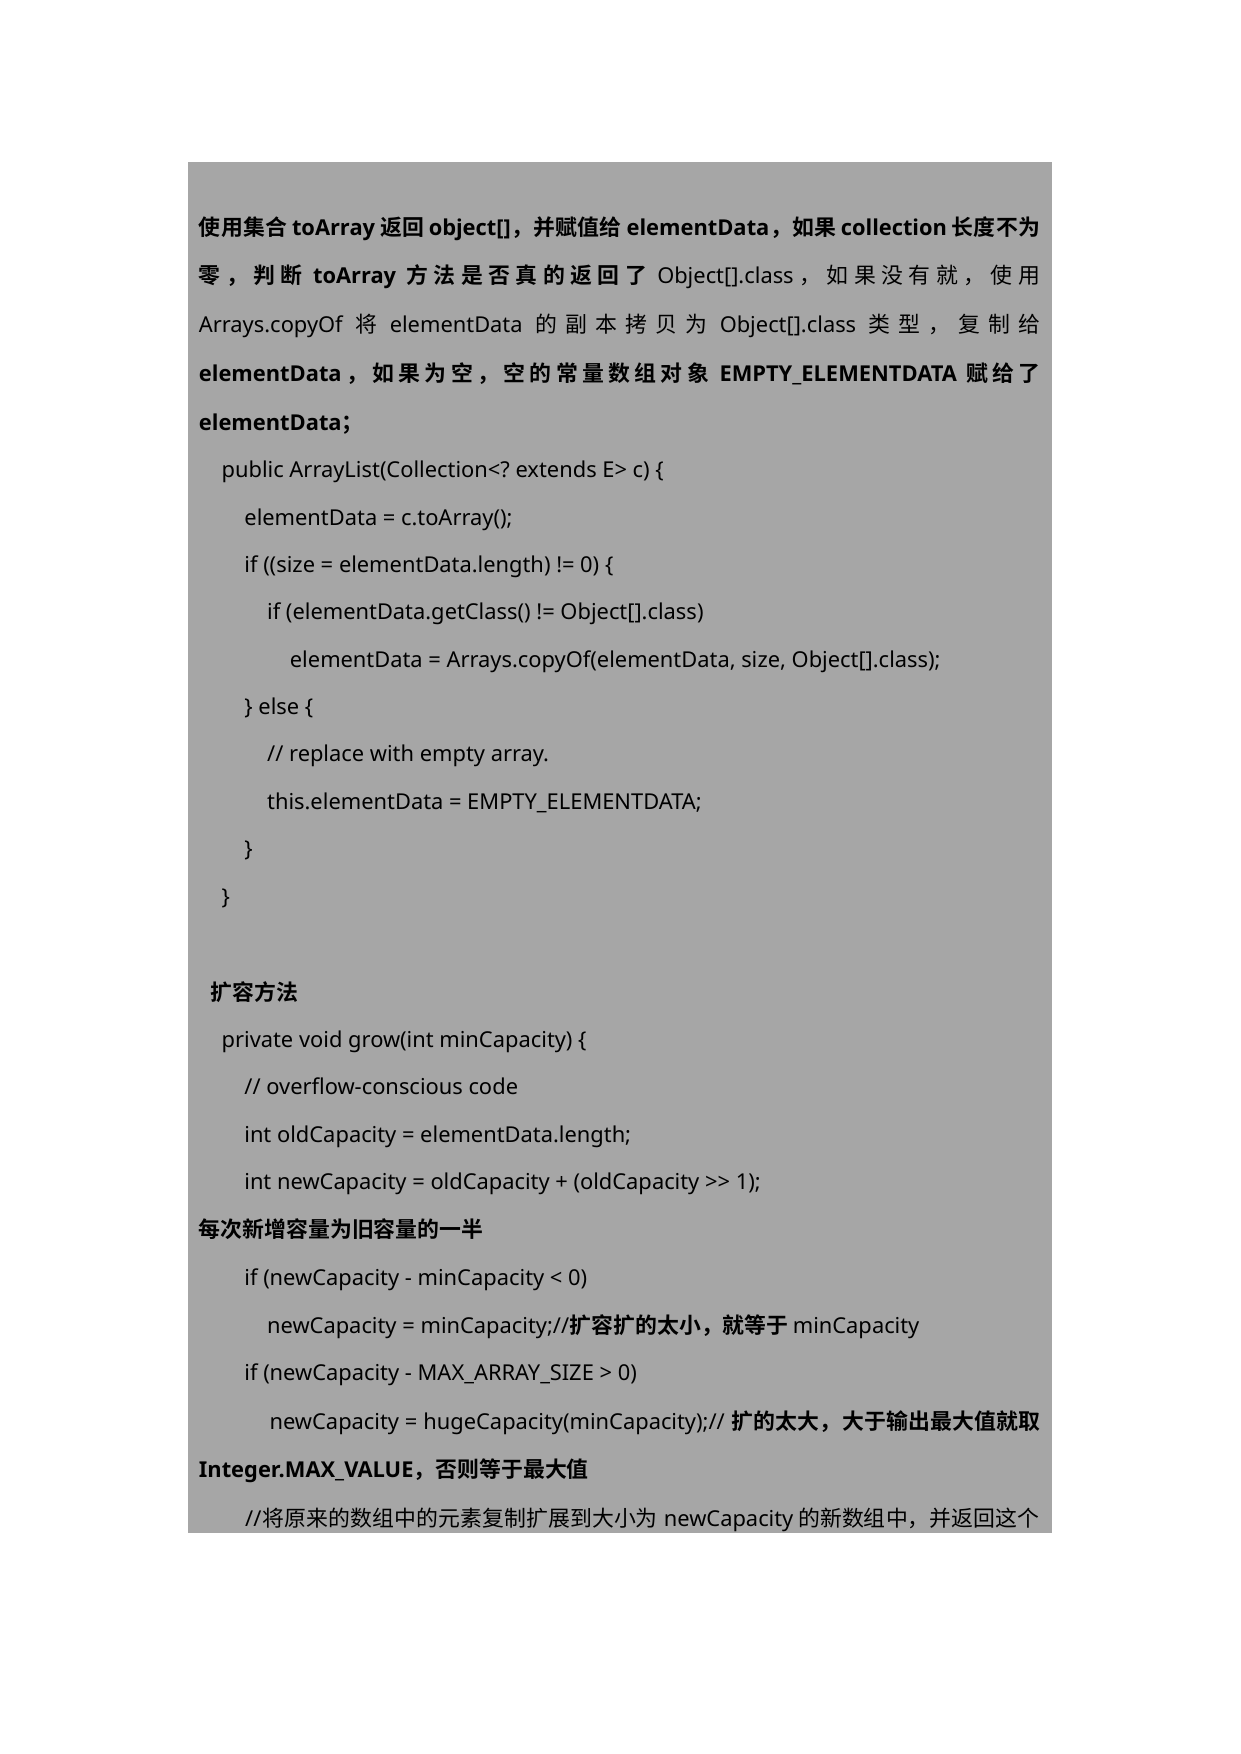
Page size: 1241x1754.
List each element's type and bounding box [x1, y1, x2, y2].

table_header [188, 162, 1052, 1533]
